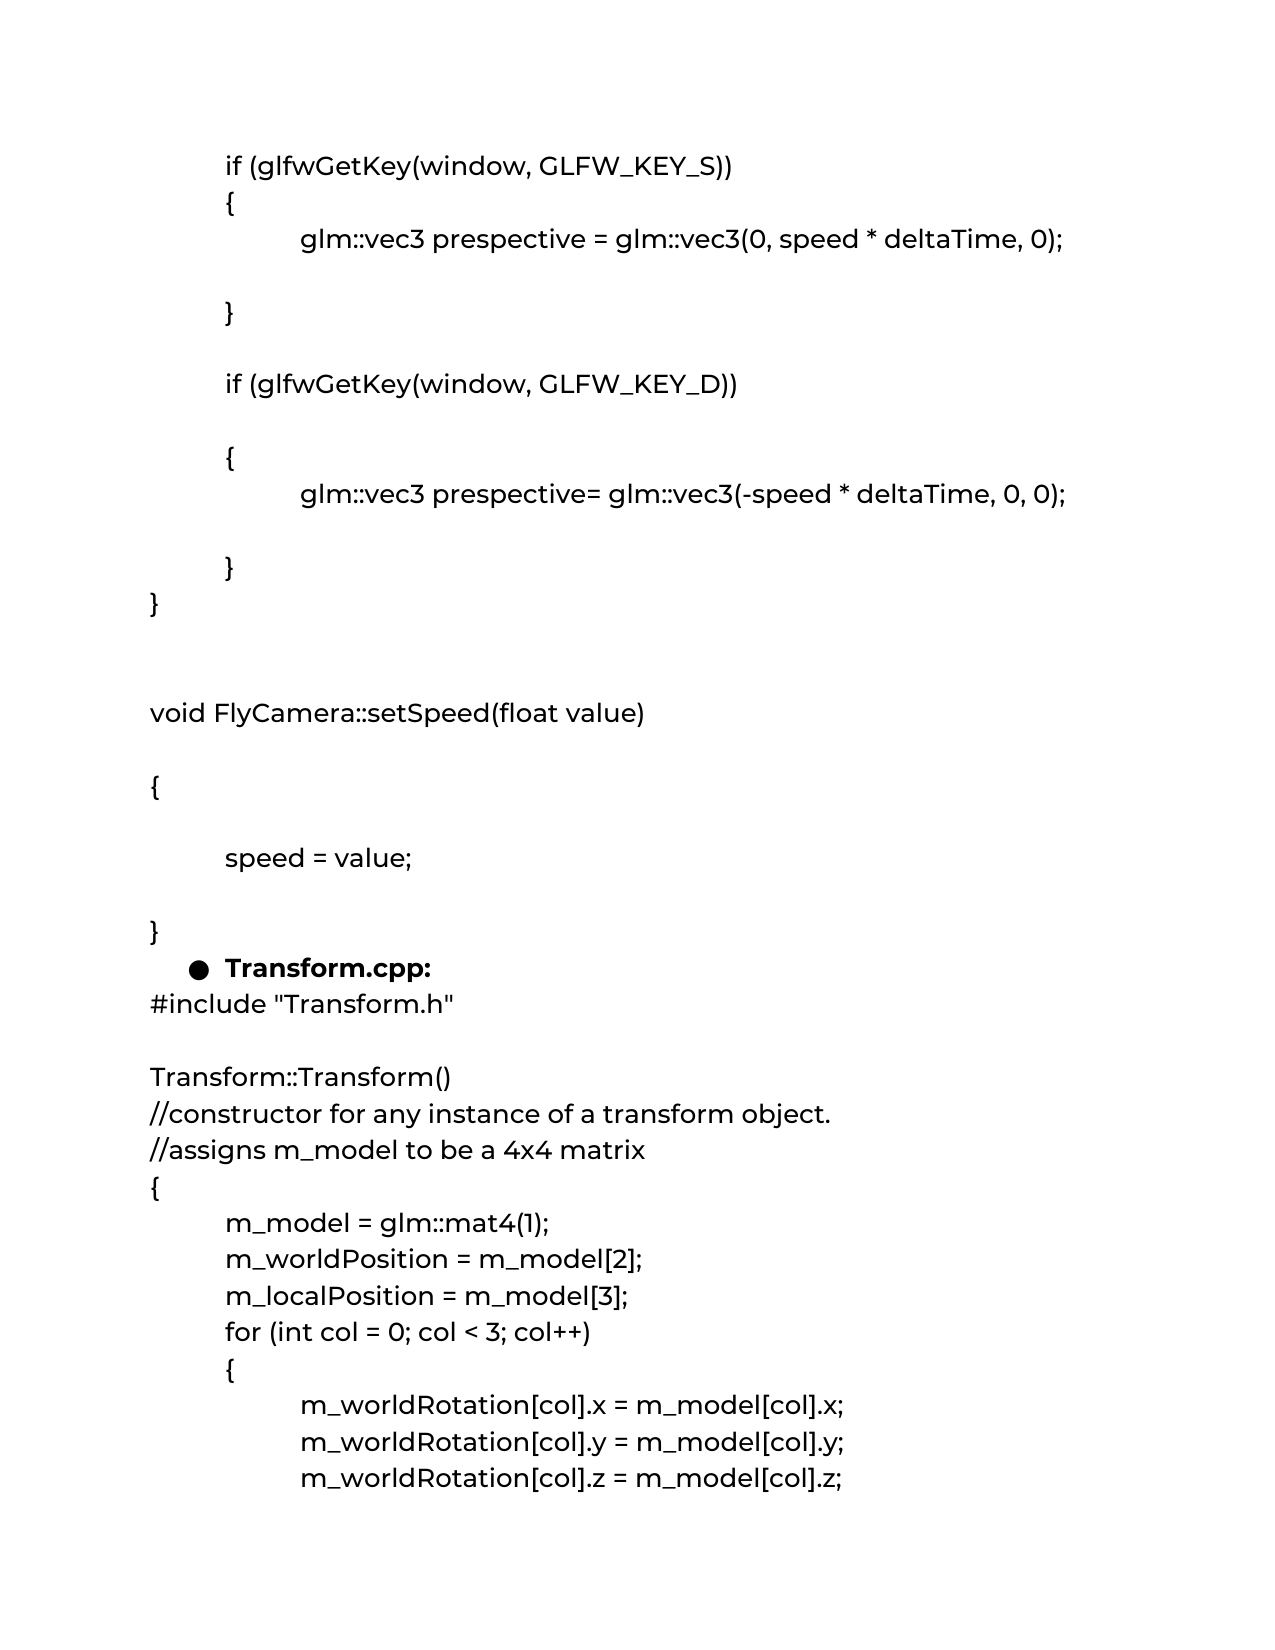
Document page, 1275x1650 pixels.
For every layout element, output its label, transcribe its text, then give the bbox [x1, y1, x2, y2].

text speed = value; [150, 843, 1125, 874]
text if (glfwGetKey(window, GLFW_KEY_D)) [150, 369, 1125, 401]
text Transform::Transform() [150, 1061, 1125, 1093]
text //constructor for any instance of a transform object. [150, 1098, 1125, 1130]
text } [150, 916, 1125, 947]
text { [150, 186, 1125, 218]
text #include "Transform.h" [150, 988, 1125, 1020]
text m_worldRotation[col].x = m_model[col].x; [150, 1389, 1125, 1421]
text } [150, 587, 1125, 619]
text { [150, 1353, 1125, 1385]
text //assigns m_model to be a 4x4 matrix [150, 1134, 1125, 1166]
text glm::vec3 prespective = glm::vec3(0, speed * deltaTime, 0); [150, 223, 1125, 255]
text for (int col = 0; col < 3; col++) [150, 1317, 1125, 1348]
text { [150, 1171, 1125, 1203]
text m_worldRotation[col].z = m_model[col].z; [150, 1462, 1125, 1494]
text } [150, 296, 1125, 328]
text { [150, 770, 1125, 802]
text m_localPosition = m_model[3]; [150, 1280, 1125, 1312]
text glm::vec3 prespective= glm::vec3(-speed * deltaTime, 0, 0); [150, 478, 1125, 510]
list Transform.cpp: [187, 952, 1125, 984]
text { [150, 442, 1125, 473]
text } [150, 551, 1125, 583]
text m_model = glm::mat4(1); [150, 1207, 1125, 1239]
text if (glfwGetKey(window, GLFW_KEY_S)) [150, 150, 1125, 182]
text void FlyCamera::setSpeed(float value) [150, 697, 1125, 729]
text m_worldRotation[col].y = m_model[col].y; [150, 1426, 1125, 1458]
text m_worldPosition = m_model[2]; [150, 1244, 1125, 1276]
